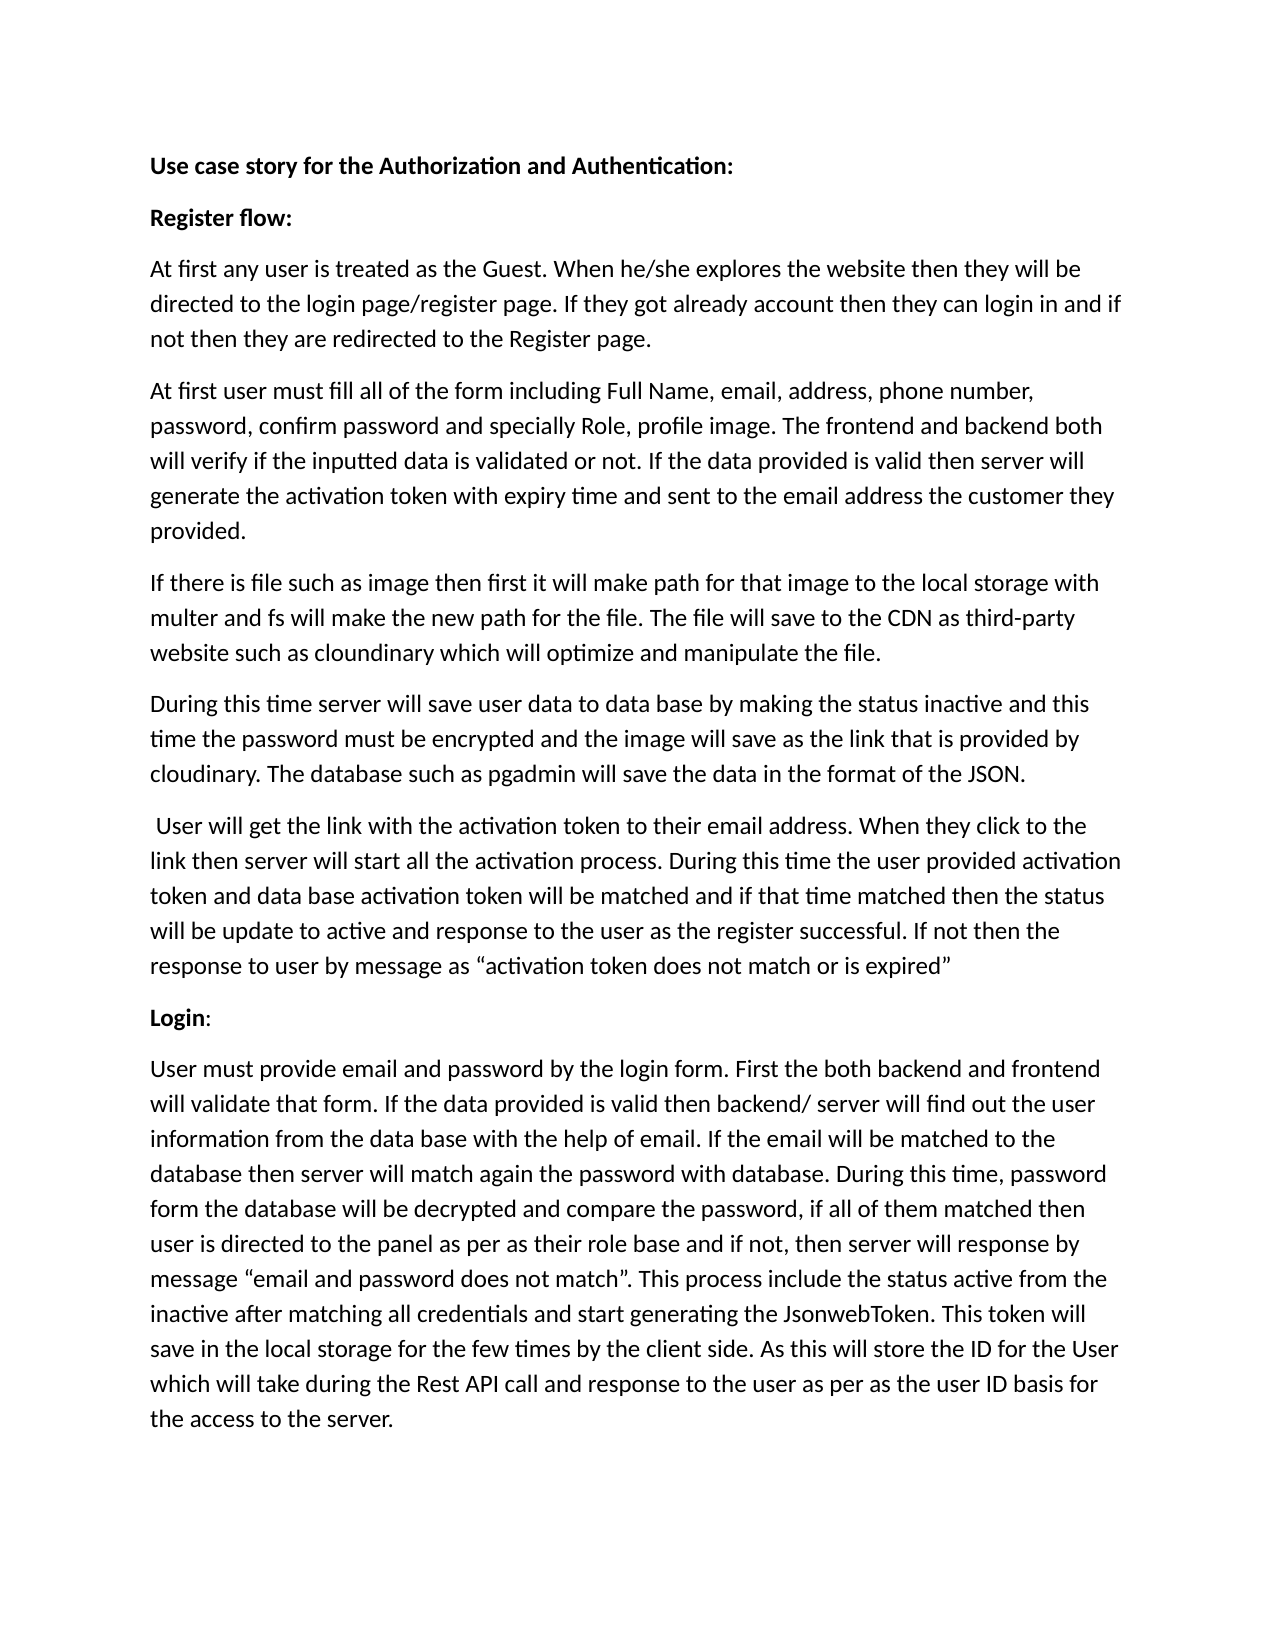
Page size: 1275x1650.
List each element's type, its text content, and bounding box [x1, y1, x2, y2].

text User must provide email and password by the login form. First the both backend and frontend will validate that form. If the data provided is valid then backend/ server will find out the user information from the data base with the help of email. If the email will be matched to the database then server will match again the password with database. During this time, password form the database will be decrypted and compare the password, if all of them matched then user is directed to the panel as per as their role base and if not, then server will response by message “email and password does not match”. This process include the status active from the inactive after matching all credentials and start generating the JsonwebToken. This token will save in the local storage for the few times by the client side. As this will store the ID for the User which will take during the Rest API call and response to the user as per as the user ID basis for the access to the server. [150, 1053, 1125, 1434]
text Login: [150, 1002, 1125, 1032]
text Use case story for the Authorization and Authentication: [150, 150, 1125, 181]
text During this time server will save user data to data base by making the status inactive and this time the password must be encrypted and the image will save as the link that is provided by cloudinary. The database such as pgadmin will save the data in the format of the JSON. [150, 688, 1125, 789]
text If there is file such as image then first it will make path for that image to the local storage with multer and fs will make the new path for the file. The file will save to the CDN as third-party website such as cloundinary which will optimize and manipulate the file. [150, 567, 1125, 667]
text At first any user is treated as the Guest. When he/she explores the website then they will be directed to the login page/register page. If they got already account then they can login in and if not then they are redirected to the Register page. [150, 253, 1125, 354]
text Register flow: [150, 202, 1125, 232]
text User will get the link with the activation token to their email address. When they click to the link then server will start all the activation process. During this time the user provided activation token and data base activation token will be matched and if that time matched then the status will be update to active and response to the user as the register successful. If not then the response to user by message as “activation token does not match or is expired” [150, 810, 1125, 981]
text At first user must fill all of the form including Full Name, email, address, phone number, password, confirm password and specially Role, profile image. The frontend and backend both will verify if the inputted data is validated or not. If the data provided is valid then server will generate the activation token with expiry time and sent to the email address the customer they provided. [150, 375, 1125, 546]
